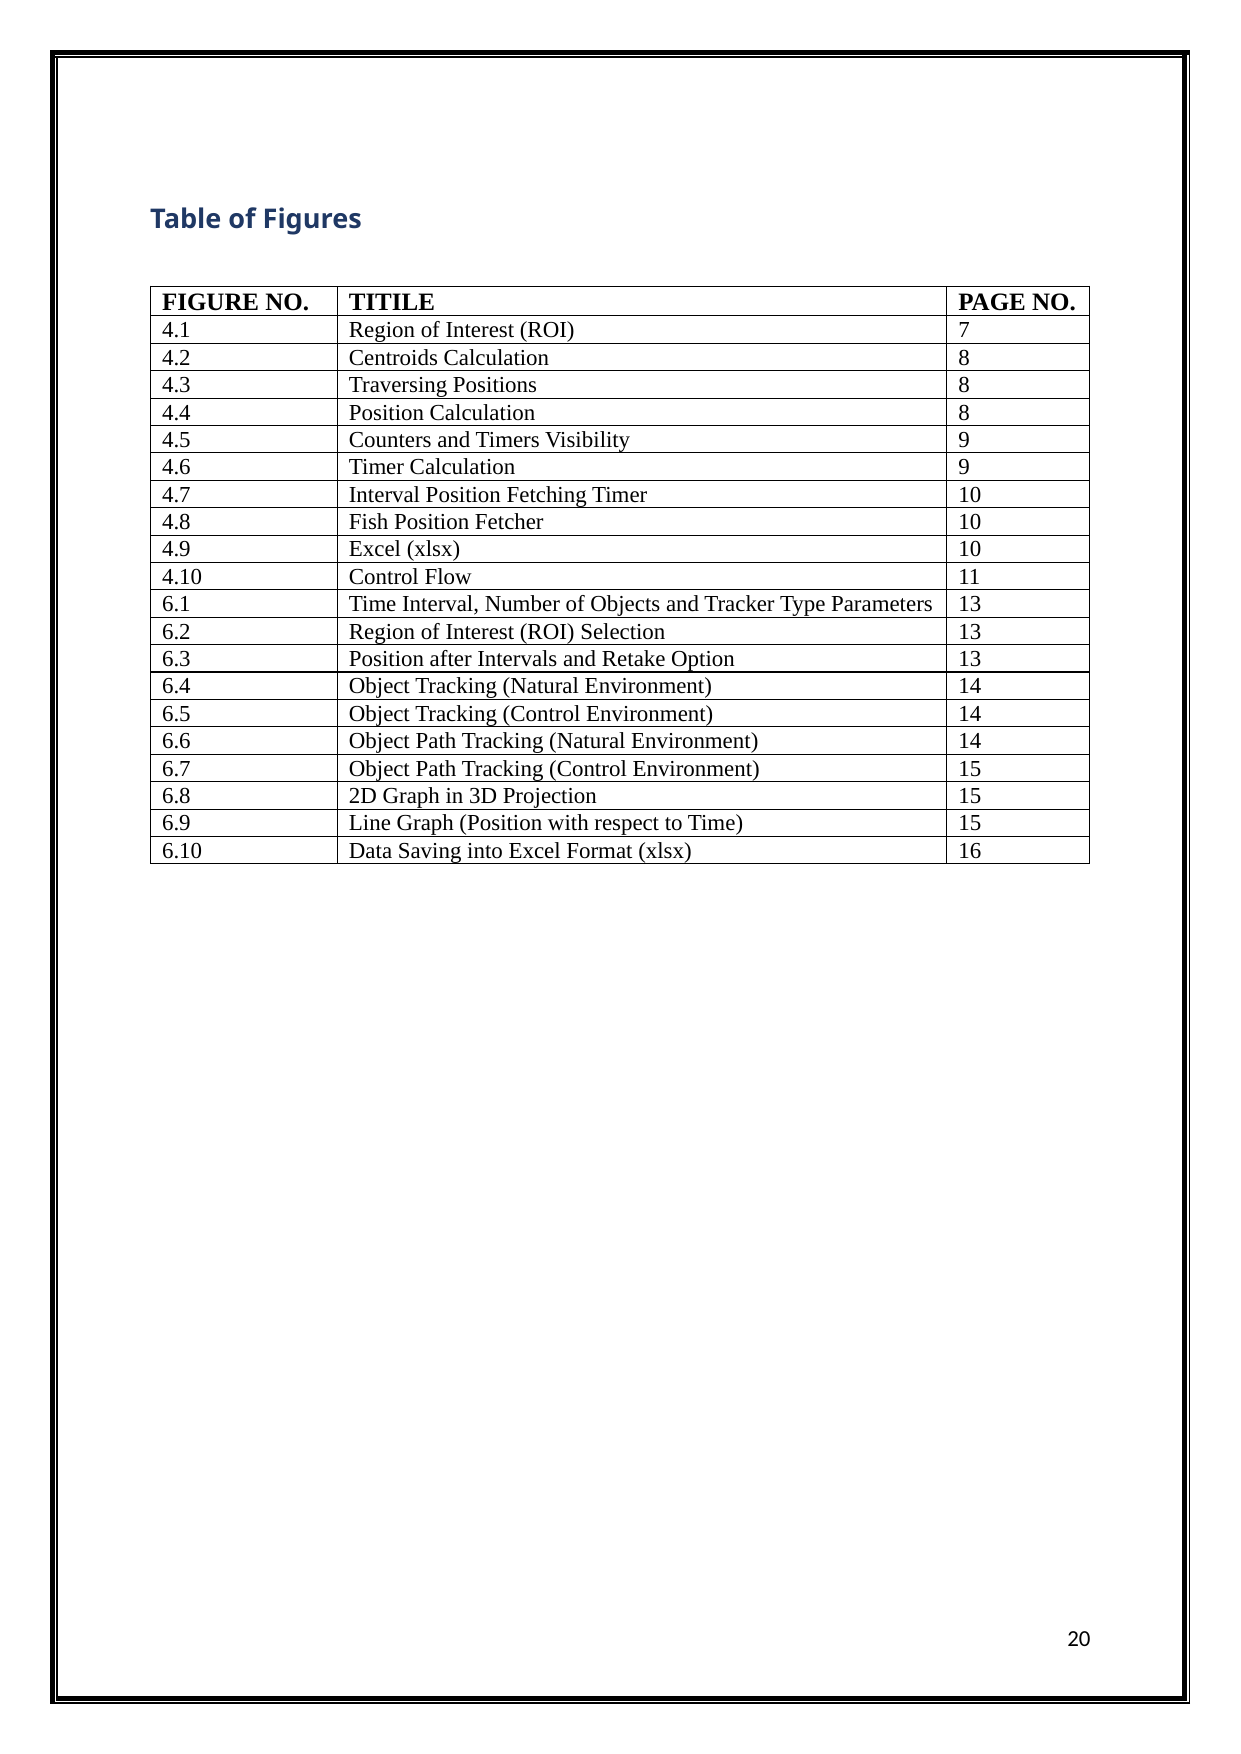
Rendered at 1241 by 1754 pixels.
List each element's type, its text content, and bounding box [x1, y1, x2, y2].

table_cell Object Path Tracking (Control Environment) [338, 755, 946, 781]
table_cell Centroids Calculation [338, 344, 946, 370]
table_cell Object Tracking (Natural Environment) [338, 673, 946, 699]
table_cell Region of Interest (ROI) [338, 316, 946, 343]
table_cell 6.7 [151, 755, 337, 781]
table_cell Object Path Tracking (Natural Environment) [338, 727, 946, 754]
table_cell Region of Interest (ROI) Selection [338, 618, 946, 644]
table_cell Position Calculation [338, 399, 946, 425]
table_cell 6.8 [151, 782, 337, 808]
table_cell 6.1 [151, 590, 337, 617]
table_cell 6.4 [151, 673, 337, 699]
table_cell 8 [947, 344, 1089, 370]
text Table of Figures [150, 199, 1090, 267]
table_header PAGE NO. [947, 287, 1089, 315]
table_cell 6.5 [151, 700, 337, 726]
table_cell 14 [947, 727, 1089, 754]
table_cell 11 [947, 563, 1089, 589]
table_cell 16 [947, 837, 1089, 863]
table_cell 15 [947, 755, 1089, 781]
table_cell Control Flow [338, 563, 946, 589]
table_cell Position after Intervals and Retake Option [338, 645, 946, 671]
table_header TITILE [338, 287, 946, 315]
table_cell 10 [947, 508, 1089, 534]
table_cell 13 [947, 590, 1089, 617]
table_cell Timer Calculation [338, 453, 946, 480]
table_cell 6.2 [151, 618, 337, 644]
table_cell Interval Position Fetching Timer [338, 481, 946, 507]
table_cell 4.4 [151, 399, 337, 425]
table_cell 13 [947, 618, 1089, 644]
table_cell Traversing Positions [338, 371, 946, 397]
table_cell 7 [947, 316, 1089, 343]
table_cell Line Graph (Position with respect to Time) [338, 810, 946, 836]
table_cell Excel (xlsx) [338, 536, 946, 562]
table_cell 8 [947, 371, 1089, 397]
table_header FIGURE NO. [151, 287, 337, 315]
table_cell Data Saving into Excel Format (xlsx) [338, 837, 946, 863]
table_cell 6.6 [151, 727, 337, 754]
table_cell Time Interval, Number of Objects and Tracker Type Parameters [338, 590, 946, 617]
table_cell 15 [947, 782, 1089, 808]
table_cell 10 [947, 481, 1089, 507]
table_cell 13 [947, 645, 1089, 671]
table_cell 9 [947, 426, 1089, 452]
table_cell 15 [947, 810, 1089, 836]
table_cell 4.10 [151, 563, 337, 589]
table_cell 8 [947, 399, 1089, 425]
table_cell Counters and Timers Visibility [338, 426, 946, 452]
table_cell 4.9 [151, 536, 337, 562]
table_cell 14 [947, 673, 1089, 699]
table_cell 4.7 [151, 481, 337, 507]
table_cell 6.3 [151, 645, 337, 671]
table_cell 4.6 [151, 453, 337, 480]
table_cell 14 [947, 700, 1089, 726]
table_cell 4.8 [151, 508, 337, 534]
table_cell 6.9 [151, 810, 337, 836]
table_cell 9 [947, 453, 1089, 480]
table_cell 4.3 [151, 371, 337, 397]
table_cell 4.2 [151, 344, 337, 370]
table_cell 2D Graph in 3D Projection [338, 782, 946, 808]
table_cell 4.5 [151, 426, 337, 452]
table_cell 6.10 [151, 837, 337, 863]
table_cell 4.1 [151, 316, 337, 343]
table_cell 10 [947, 536, 1089, 562]
table_cell Object Tracking (Control Environment) [338, 700, 946, 726]
table_cell Fish Position Fetcher [338, 508, 946, 534]
